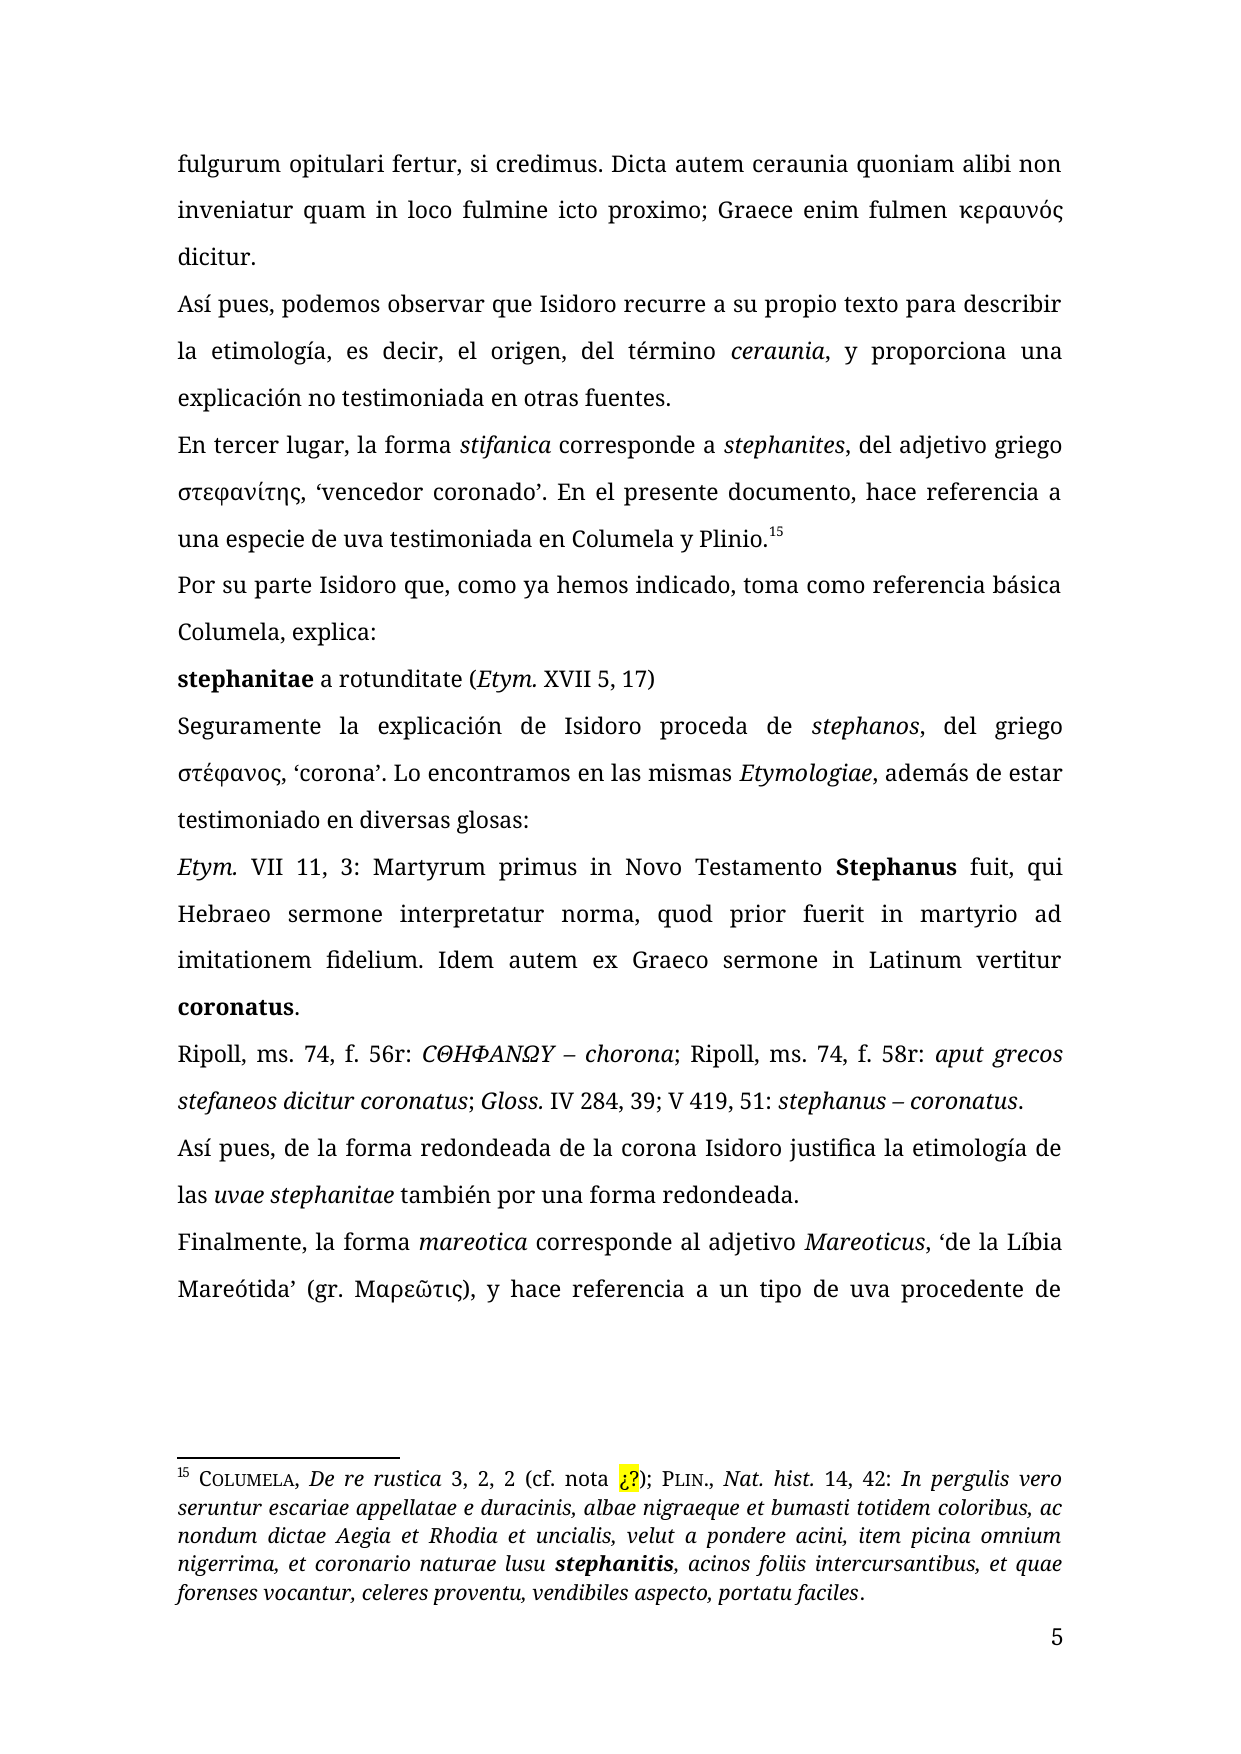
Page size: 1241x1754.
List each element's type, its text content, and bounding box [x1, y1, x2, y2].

text stephanitae a rotunditate (Etym. XVII 5, 17) [177, 663, 1063, 694]
text Ripoll, ms. 74, f. 56r: CΘΗΦΑΝΩΥ – chorona; Ripoll, ms. 74, f. 58r: aput grecos stefaneos dicitur coronatus; Gloss. IV 284, 39; V 419, 51: stephanus – coronatus. [177, 1038, 1063, 1116]
text Por su parte Isidoro que, como ya hemos indicado, toma como referencia básica Columela, explica: [177, 569, 1063, 648]
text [177, 1226, 1063, 1351]
text Seguramente la explicación de Isidoro proceda de stephanos, del griego στέφανος, ‘corona’. Lo encontramos en las mismas Etymologiae, además de estar testimoniado en diversas glosas: [177, 710, 1063, 835]
text Así pues, podemos observar que Isidoro recurre a su propio texto para describir la etimología, es decir, el origen, del término ceraunia, y proporciona una explicación no testimoniada en otras fuentes. [177, 288, 1063, 413]
text Así pues, de la forma redondeada de la corona Isidoro justifica la etimología de las uvae stephanitae también por una forma redondeada. [177, 1132, 1063, 1210]
text En tercer lugar, la forma stifanica corresponde a stephanites, del adjetivo griego στεφανίτης, ‘vencedor coronado’. En el presente documento, hace referencia a una especie de uva testimoniada en Columela y Plinio. [177, 429, 1063, 554]
text Etym. VII 11, 3: Martyrum primus in Novo Testamento Stephanus fuit, qui Hebraeo sermone interpretatur norma, quod prior fuerit in martyrio ad imitationem fidelium. Idem autem ex Graeco sermone in Latinum vertitur coronatus. [177, 851, 1063, 1023]
text Etym. XVI 13, 5: Cerauniorum duo genera sunt. Vnum, quod Germania mittit, crystallini simile, splendet tamen caeruleo, et si sub divo positum fuerit, fulgorem rapit siderum. Ceraunium alterum Hispania in Lusitanis litoribus gignit, cui color e pyropo rubenti, et qualitas ut ignis. Haec adversus vim fulgurum opitulari fertur, si credimus. Dicta autem ceraunia quoniam alibi non inveniatur quam in loco fulmine icto proximo; Graece enim fulmen κεραυνός dicitur. [177, 148, 1063, 273]
